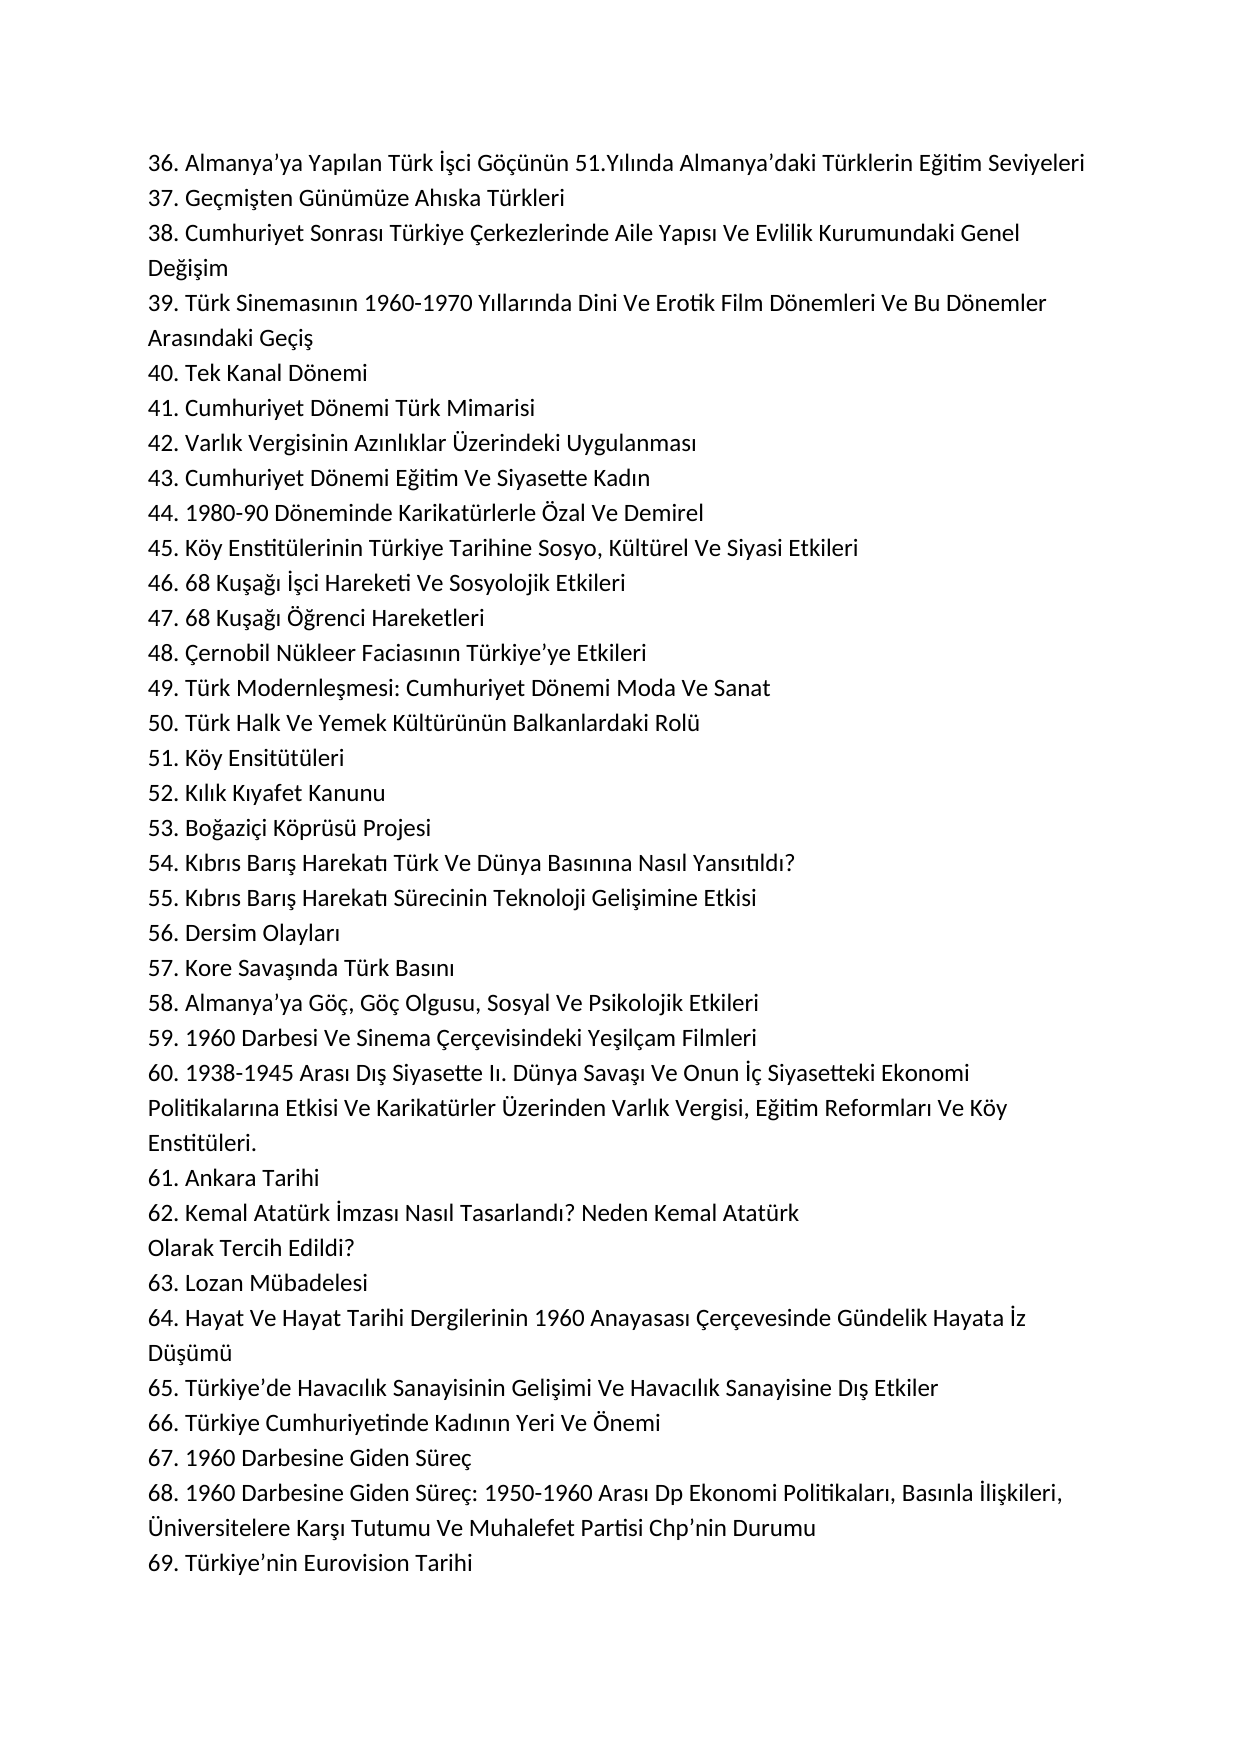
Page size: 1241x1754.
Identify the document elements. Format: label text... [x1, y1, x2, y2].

text 68. 1960 Darbesine Giden Süreç: 1950-1960 Arası Dp Ekonomi Politikaları, Basınla İlişkileri, Üniversitelere Karşı Tutumu Ve Muhalefet Partisi Chp’nin Durumu [148, 1478, 1093, 1543]
text 37. Geçmişten Günümüze Ahıska Türkleri [148, 183, 1093, 213]
text 49. Türk Modernleşmesi: Cumhuriyet Dönemi Moda Ve Sanat [148, 673, 1093, 703]
text 66. Türkiye Cumhuriyetinde Kadının Yeri Ve Önemi [148, 1408, 1093, 1438]
text 48. Çernobil Nükleer Faciasının Türkiye’ye Etkileri [148, 638, 1093, 668]
text 53. Boğaziçi Köprüsü Projesi [148, 813, 1093, 843]
text 61. Ankara Tarihi [148, 1163, 1093, 1193]
text 47. 68 Kuşağı Öğrenci Hareketleri [148, 603, 1093, 633]
text 42. Varlık Vergisinin Azınlıklar Üzerindeki Uygulanması [148, 428, 1093, 458]
text 41. Cumhuriyet Dönemi Türk Mimarisi [148, 393, 1093, 423]
text Olarak Tercih Edildi? [148, 1233, 1093, 1263]
text 51. Köy Ensitütüleri [148, 743, 1093, 773]
text 55. Kıbrıs Barış Harekatı Sürecinin Teknoloji Gelişimine Etkisi [148, 883, 1093, 913]
text 50. Türk Halk Ve Yemek Kültürünün Balkanlardaki Rolü [148, 708, 1093, 738]
text 69. Türkiye’nin Eurovision Tarihi [148, 1548, 1093, 1578]
text 40. Tek Kanal Dönemi [148, 358, 1093, 388]
text 38. Cumhuriyet Sonrası Türkiye Çerkezlerinde Aile Yapısı Ve Evlilik Kurumundaki Genel Değişim [148, 218, 1093, 283]
text 56. Dersim Olayları [148, 918, 1093, 948]
text 36. Almanya’ya Yapılan Türk İşci Göçünün 51.Yılında Almanya’daki Türklerin Eğitim Seviyeleri [148, 148, 1093, 178]
text 43. Cumhuriyet Dönemi Eğitim Ve Siyasette Kadın [148, 463, 1093, 493]
text 57. Kore Savaşında Türk Basını [148, 953, 1093, 983]
text 52. Kılık Kıyafet Kanunu [148, 778, 1093, 808]
text 67. 1960 Darbesine Giden Süreç [148, 1443, 1093, 1473]
text 62. Kemal Atatürk İmzası Nasıl Tasarlandı? Neden Kemal Atatürk [148, 1198, 1093, 1228]
text 39. Türk Sinemasının 1960-1970 Yıllarında Dini Ve Erotik Film Dönemleri Ve Bu Dönemler Arasındaki Geçiş [148, 288, 1093, 353]
text 58. Almanya’ya Göç, Göç Olgusu, Sosyal Ve Psikolojik Etkileri [148, 988, 1093, 1018]
text 64. Hayat Ve Hayat Tarihi Dergilerinin 1960 Anayasası Çerçevesinde Gündelik Hayata İz Düşümü [148, 1303, 1093, 1368]
text 63. Lozan Mübadelesi [148, 1268, 1093, 1298]
text 65. Türkiye’de Havacılık Sanayisinin Gelişimi Ve Havacılık Sanayisine Dış Etkiler [148, 1373, 1093, 1403]
text 54. Kıbrıs Barış Harekatı Türk Ve Dünya Basınına Nasıl Yansıtıldı? [148, 848, 1093, 878]
text 59. 1960 Darbesi Ve Sinema Çerçevisindeki Yeşilçam Filmleri [148, 1023, 1093, 1053]
text 46. 68 Kuşağı İşci Hareketi Ve Sosyolojik Etkileri [148, 568, 1093, 598]
text 45. Köy Enstitülerinin Türkiye Tarihine Sosyo, Kültürel Ve Siyasi Etkileri [148, 533, 1093, 563]
text 44. 1980-90 Döneminde Karikatürlerle Özal Ve Demirel [148, 498, 1093, 528]
text 60. 1938-1945 Arası Dış Siyasette Iı. Dünya Savaşı Ve Onun İç Siyasetteki Ekonomi Politikalarına Etkisi Ve Karikatürler Üzerinden Varlık Vergisi, Eğitim Reformları Ve Köy Enstitüleri. [148, 1058, 1093, 1158]
